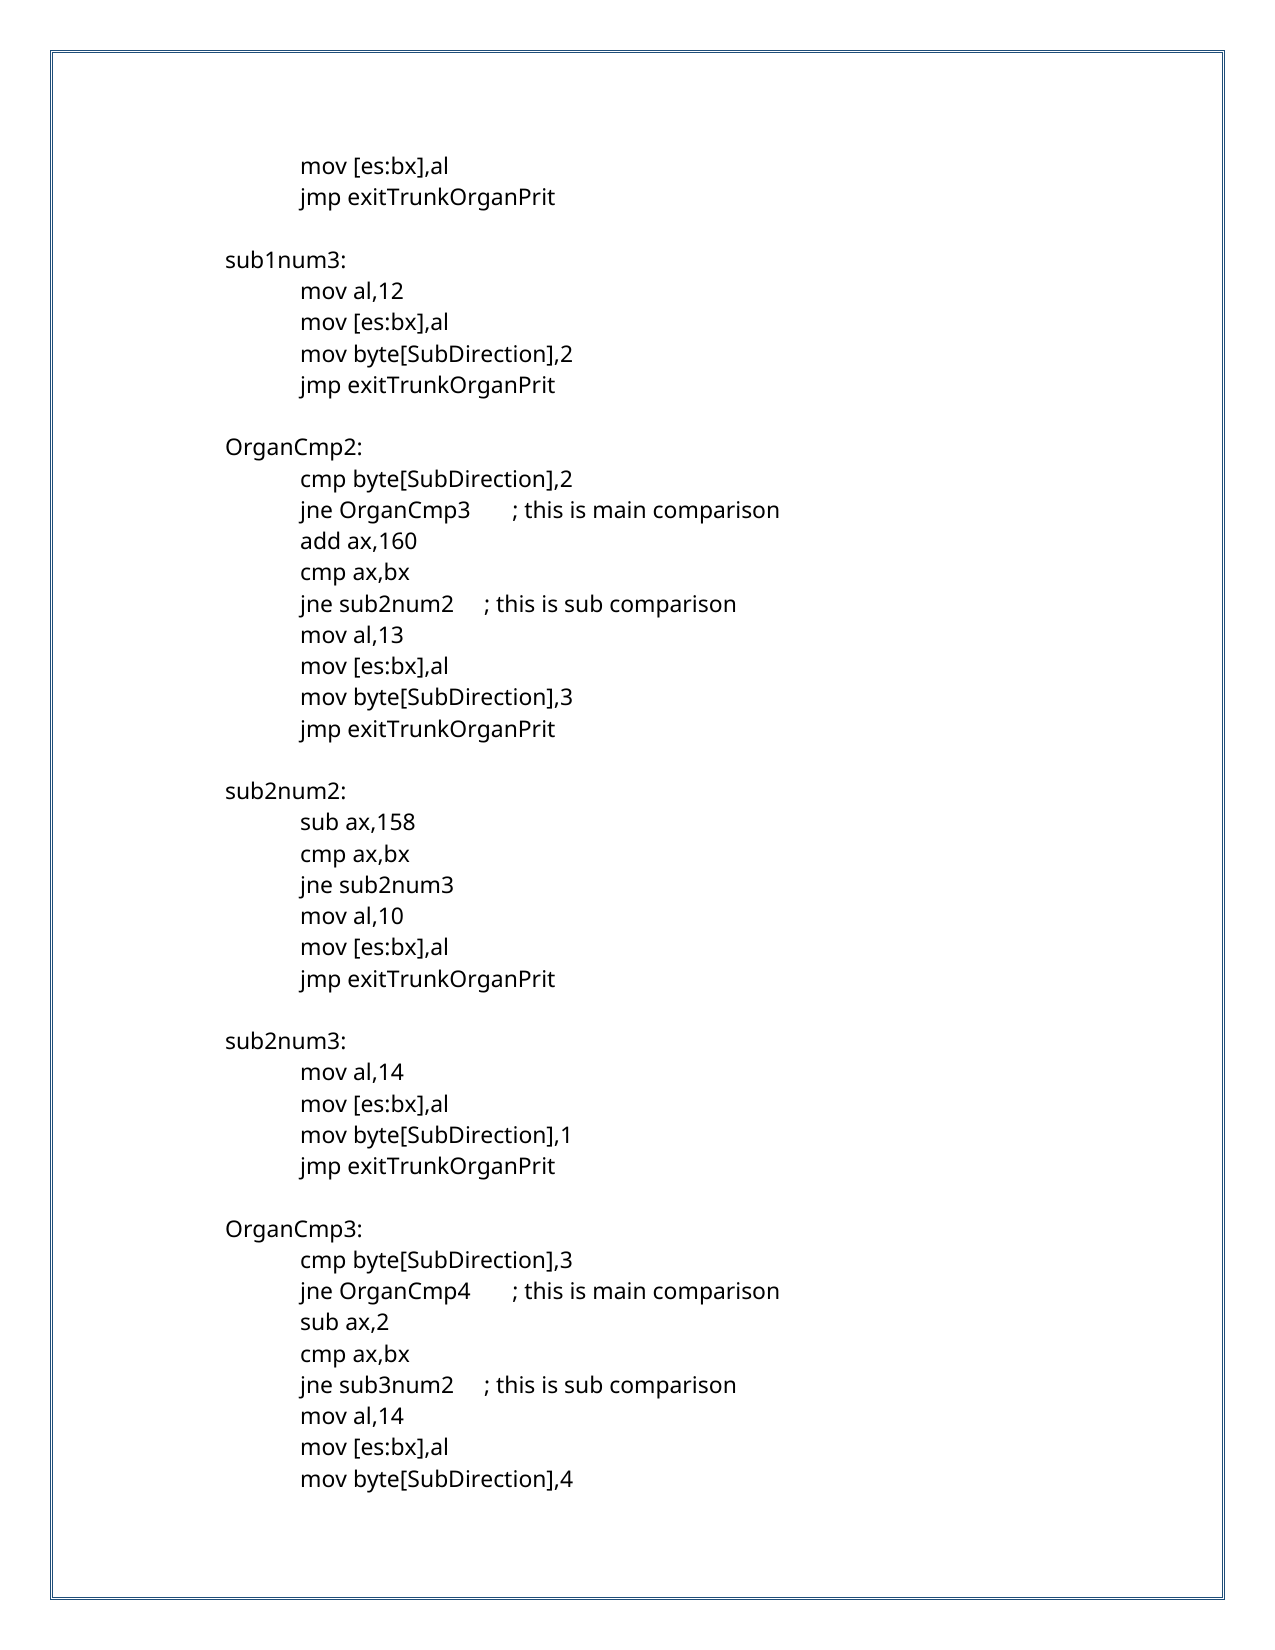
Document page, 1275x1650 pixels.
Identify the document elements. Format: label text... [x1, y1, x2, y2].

text OrganCmp2: [150, 431, 1125, 462]
text jne OrganCmp3 ; this is main comparison [150, 494, 1125, 525]
text jmp exitTrunkOrganPrit [150, 1150, 1125, 1181]
text sub ax,158 [150, 806, 1125, 837]
text mov [es:bx],al [150, 1087, 1125, 1119]
text jne sub2num3 [150, 869, 1125, 900]
text mov [es:bx],al [150, 150, 1125, 181]
text jmp exitTrunkOrganPrit [150, 181, 1125, 212]
text jmp exitTrunkOrganPrit [150, 712, 1125, 744]
text jmp exitTrunkOrganPrit [150, 962, 1125, 994]
text mov byte[SubDirection],3 [150, 681, 1125, 712]
text jne sub2num2 ; this is sub comparison [150, 587, 1125, 619]
text cmp ax,bx [150, 1337, 1125, 1369]
text mov al,14 [150, 1400, 1125, 1431]
text mov al,12 [150, 275, 1125, 306]
text cmp ax,bx [150, 837, 1125, 869]
text sub1num3: [150, 244, 1125, 275]
text add ax,160 [150, 525, 1125, 556]
text mov al,14 [150, 1056, 1125, 1087]
text mov byte[SubDirection],4 [150, 1462, 1125, 1494]
text cmp ax,bx [150, 556, 1125, 587]
text sub2num2: [150, 775, 1125, 806]
text mov [es:bx],al [150, 650, 1125, 681]
text jne sub3num2 ; this is sub comparison [150, 1369, 1125, 1400]
text mov al,10 [150, 900, 1125, 931]
text jne OrganCmp4 ; this is main comparison [150, 1275, 1125, 1306]
text mov byte[SubDirection],2 [150, 337, 1125, 369]
text mov [es:bx],al [150, 1431, 1125, 1462]
text jmp exitTrunkOrganPrit [150, 369, 1125, 400]
text cmp byte[SubDirection],2 [150, 462, 1125, 494]
text sub2num3: [150, 1025, 1125, 1056]
text mov [es:bx],al [150, 931, 1125, 962]
text sub ax,2 [150, 1306, 1125, 1337]
text mov al,13 [150, 619, 1125, 650]
text OrganCmp3: [150, 1212, 1125, 1244]
text cmp byte[SubDirection],3 [150, 1244, 1125, 1275]
text mov [es:bx],al [150, 306, 1125, 337]
text mov byte[SubDirection],1 [150, 1119, 1125, 1150]
